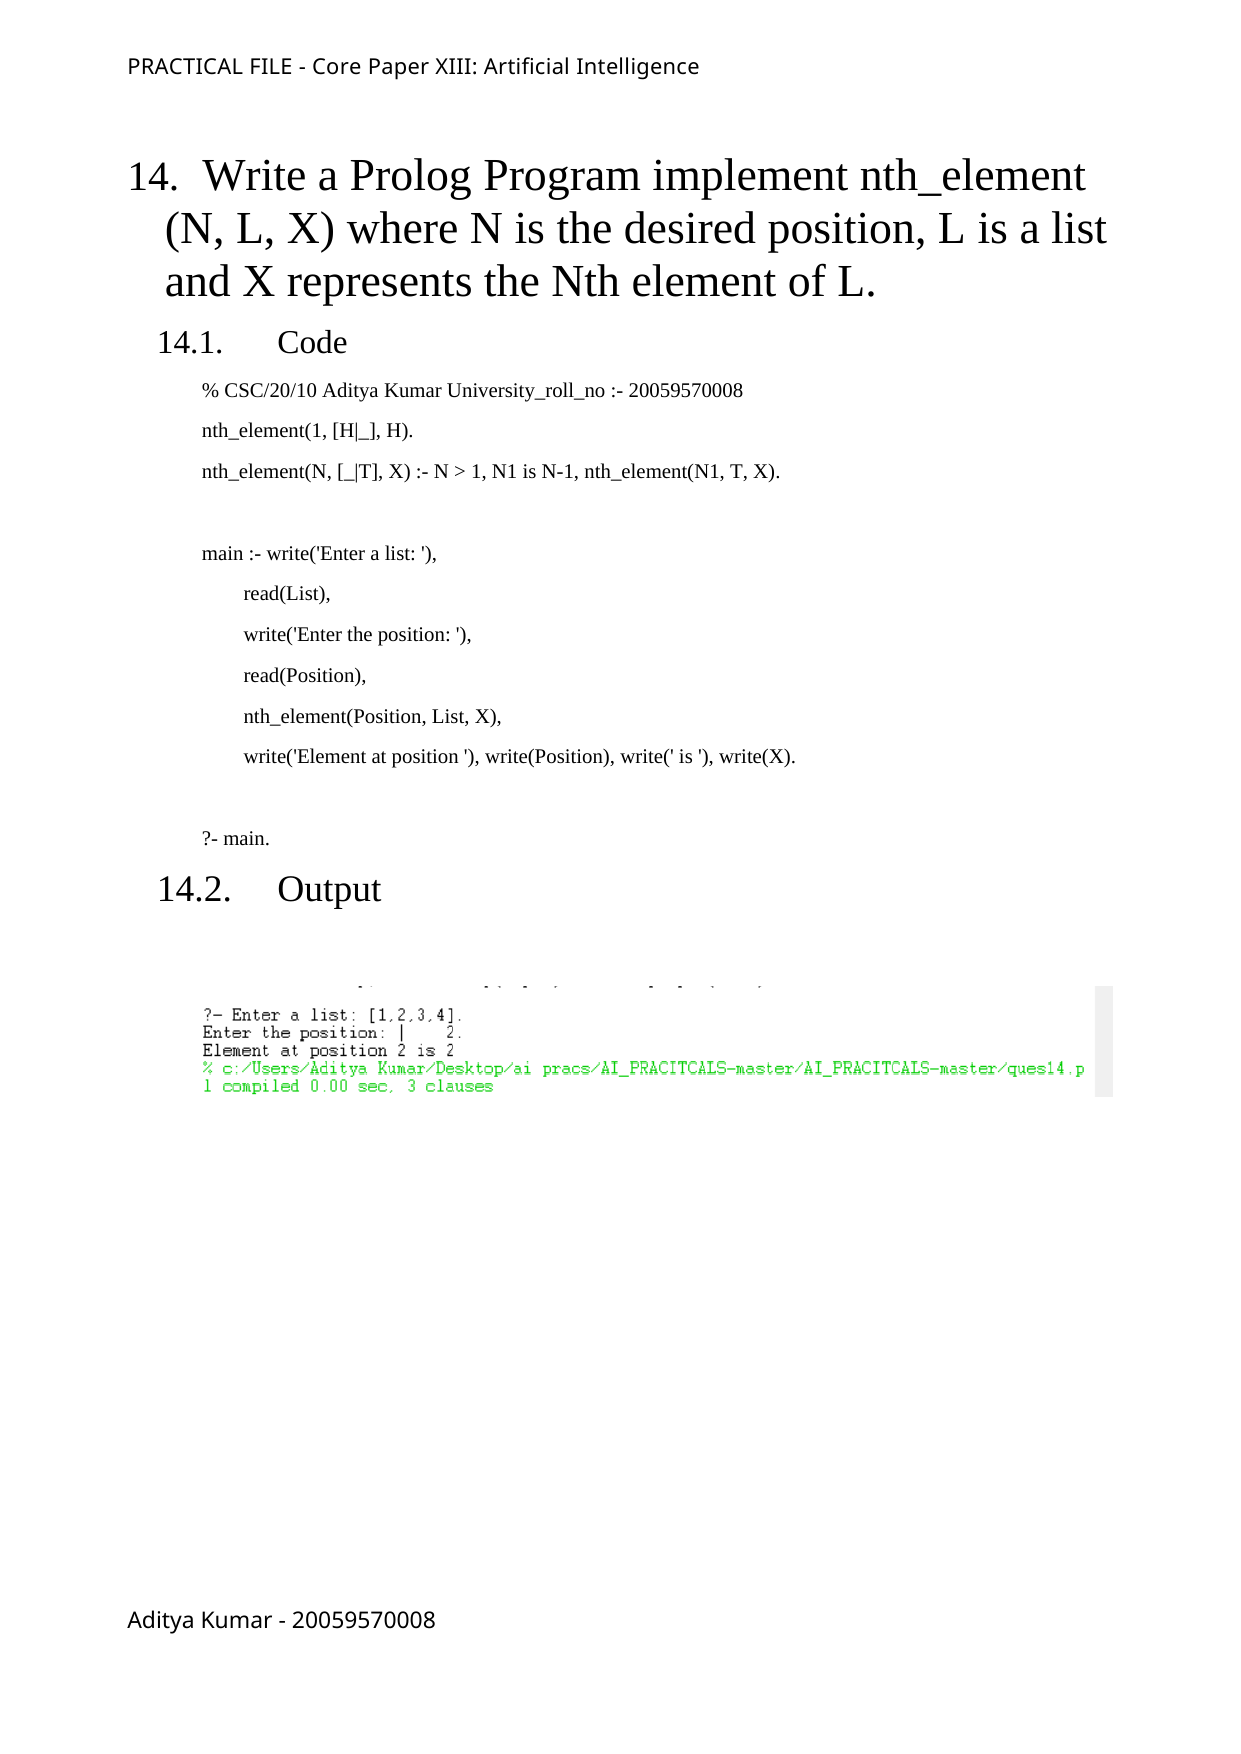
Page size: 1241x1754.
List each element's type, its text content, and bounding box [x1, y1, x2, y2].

subtitle nth_element(N, [_|T], X) :- N > 1, N1 is N-1, nth_element(N1, T, X). [202, 459, 1146, 483]
subtitle read(List), [202, 581, 1146, 605]
subtitle ?- main. [202, 826, 1146, 850]
subtitle read(Position), [202, 663, 1146, 687]
subtitle write('Enter the position: '), [202, 622, 1146, 646]
picture [201, 986, 1113, 1097]
subtitle nth_element(Position, List, X), [202, 703, 1146, 728]
subtitle Output [157, 866, 1146, 909]
subtitle % CSC/20/10 Aditya Kumar University_roll_no :- 20059570008 [202, 378, 1146, 402]
subtitle nth_element(1, [H|_], H). [202, 418, 1146, 442]
subtitle Write a Prolog Program implement nth_element (N, L, X) where N is the desired position, L is a list and X represents the Nth element of L. [127, 148, 1146, 306]
subtitle Code [157, 323, 1146, 361]
subtitle main :- write('Enter a list: '), [202, 541, 1146, 565]
subtitle write('Element at position '), write(Position), write(' is '), write(X). [202, 744, 1146, 768]
